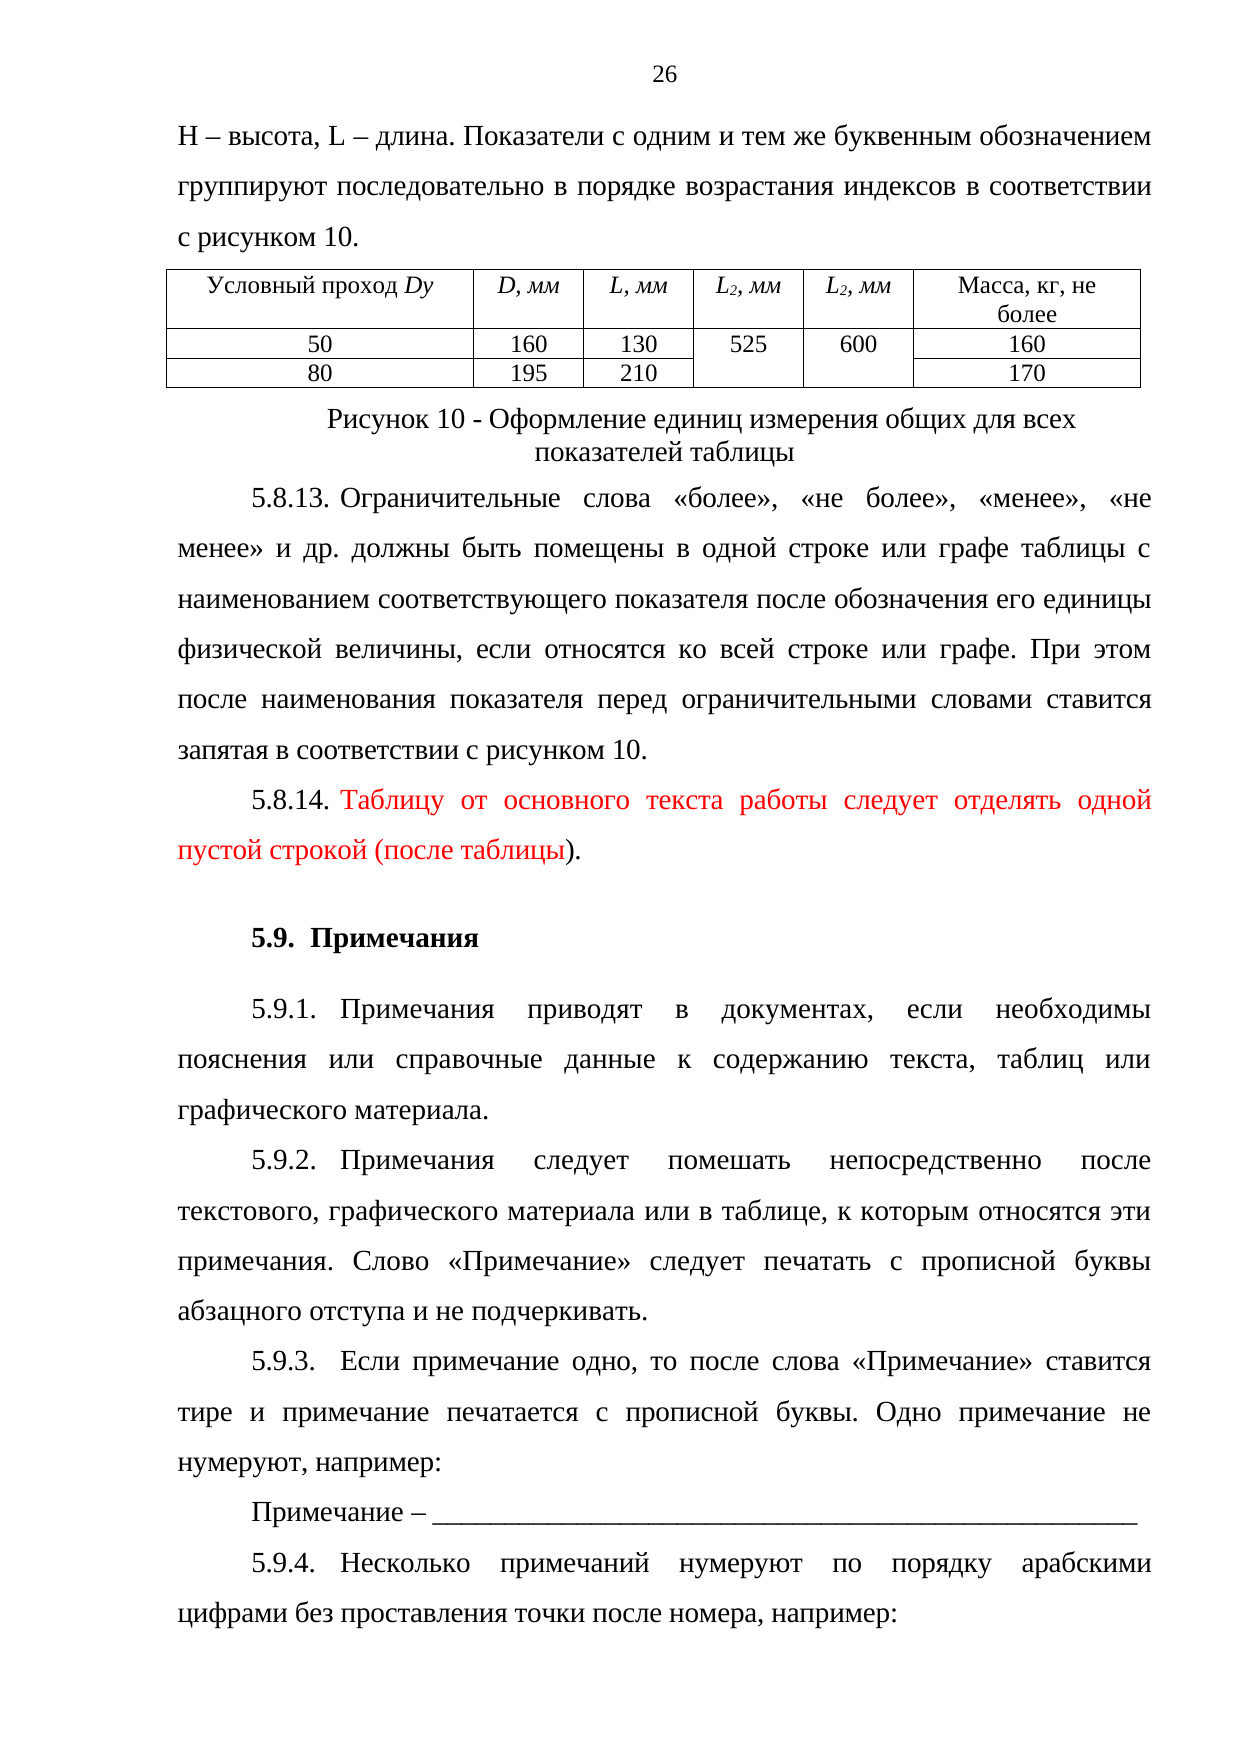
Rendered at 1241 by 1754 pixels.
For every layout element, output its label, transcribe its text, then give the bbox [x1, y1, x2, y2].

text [177, 118, 1152, 252]
table_header Условный проход Dу [167, 270, 473, 328]
table_cell 80 [167, 359, 473, 387]
table_cell 160 [474, 329, 583, 357]
table_cell 525 [694, 329, 803, 387]
table_cell 170 [914, 359, 1140, 387]
list Примечания приводят в документах, если необходимы пояснения или справочные данные к содержанию текста, таблиц или графического материала. [177, 991, 1152, 1126]
table_cell 195 [474, 359, 583, 387]
list Примечания следует помешать непосредственно после текстового, графического материала или в таблице, к которым относятся эти примечания. Слово «Примечание» следует печатать с прописной буквы абзацного отступа и не подчеркивать. [177, 1142, 1152, 1327]
list Таблицу от основного текста работы следует отделять одной пустой строкой (после таблицы). [177, 782, 1152, 866]
table_cell 210 [584, 359, 693, 387]
list Если примечание одно, то после слова «Примечание» ставится тире и примечание печатается с прописной буквы. Одно примечание не нумеруют, например: [177, 1343, 1152, 1478]
table_header L, мм [584, 270, 693, 328]
list Ограничительные слова «более», «не более», «менее», «не менее» и др. должны быть помещены в одной строке или графе таблицы с наименованием соответствующего показателя после обозначения его единицы физической величины, если относятся ко всей строке или графе. При этом после наименования показателя перед ограничительными словами ставится запятая в соответствии с рисунком 10. [177, 480, 1152, 765]
table_header D, мм [474, 270, 583, 328]
text Рисунок 10 - Оформление единиц измерения общих для всех показателей таблицы [177, 401, 1152, 468]
table_cell 160 [914, 329, 1140, 357]
table_cell 600 [804, 329, 913, 387]
table_cell 50 [167, 329, 473, 357]
table_header L2, мм [804, 270, 913, 328]
table_header L2, мм [694, 270, 803, 328]
table_header Масса, кг, не более [914, 270, 1140, 328]
list Несколько примечаний нумеруют по порядку арабскими цифрами без проставления точки после номера, например: [177, 1545, 1152, 1629]
table_cell 130 [584, 329, 693, 357]
subtitle Примечания [177, 920, 1152, 954]
text Примечание – _________________________________________________ [177, 1494, 1152, 1528]
